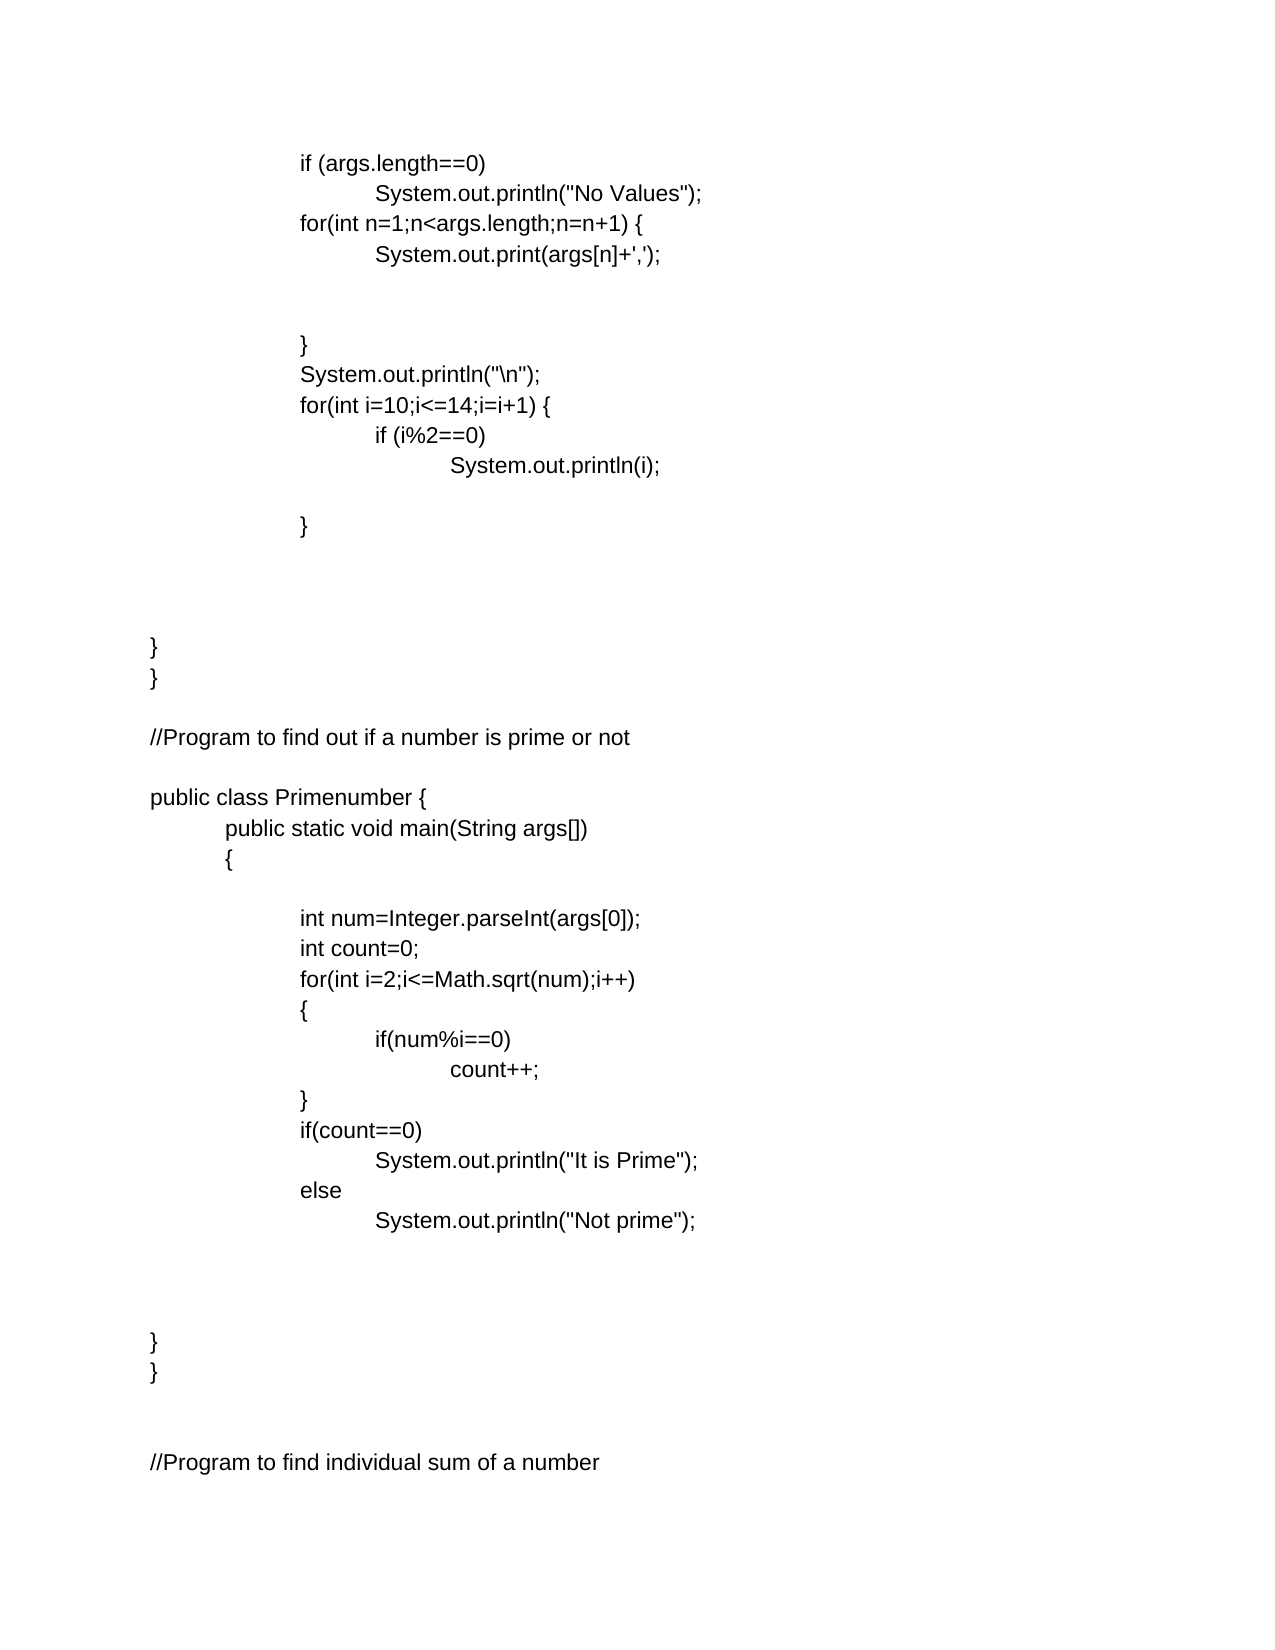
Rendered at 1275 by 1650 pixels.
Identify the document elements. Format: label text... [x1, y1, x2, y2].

text public static void main(String args[]) [150, 814, 1125, 841]
text else [150, 1177, 1125, 1203]
text { [150, 996, 1125, 1022]
text System.out.println("Not prime"); [150, 1207, 1125, 1234]
text } [150, 1328, 1125, 1354]
text if (i%2==0) [150, 422, 1125, 448]
text int count=0; [150, 935, 1125, 962]
text { [150, 845, 1125, 871]
text for(int n=1;n<args.length;n=n+1) { [150, 210, 1125, 237]
text } [150, 663, 1125, 690]
text } [150, 633, 1125, 660]
text for(int i=2;i<=Math.sqrt(num);i++) [150, 966, 1125, 992]
text int num=Integer.parseInt(args[0]); [150, 905, 1125, 932]
text } [150, 512, 1125, 539]
text public class Primenumber { [150, 784, 1125, 811]
text System.out.print(args[n]+','); [150, 241, 1125, 267]
text System.out.println("It is Prime"); [150, 1147, 1125, 1173]
text if(num%i==0) [150, 1026, 1125, 1052]
text } [150, 1086, 1125, 1113]
text } [150, 1358, 1125, 1385]
text System.out.println("No Values"); [150, 180, 1125, 207]
text for(int i=10;i<=14;i=i+1) { [150, 392, 1125, 418]
text if (args.length==0) [150, 150, 1125, 176]
text } [150, 331, 1125, 358]
text //Program to find out if a number is prime or not [150, 724, 1125, 750]
text if(count==0) [150, 1117, 1125, 1143]
text System.out.println(i); [150, 452, 1125, 478]
text System.out.println("\n"); [150, 361, 1125, 388]
text //Program to find individual sum of a number [150, 1449, 1125, 1475]
text count++; [150, 1056, 1125, 1083]
